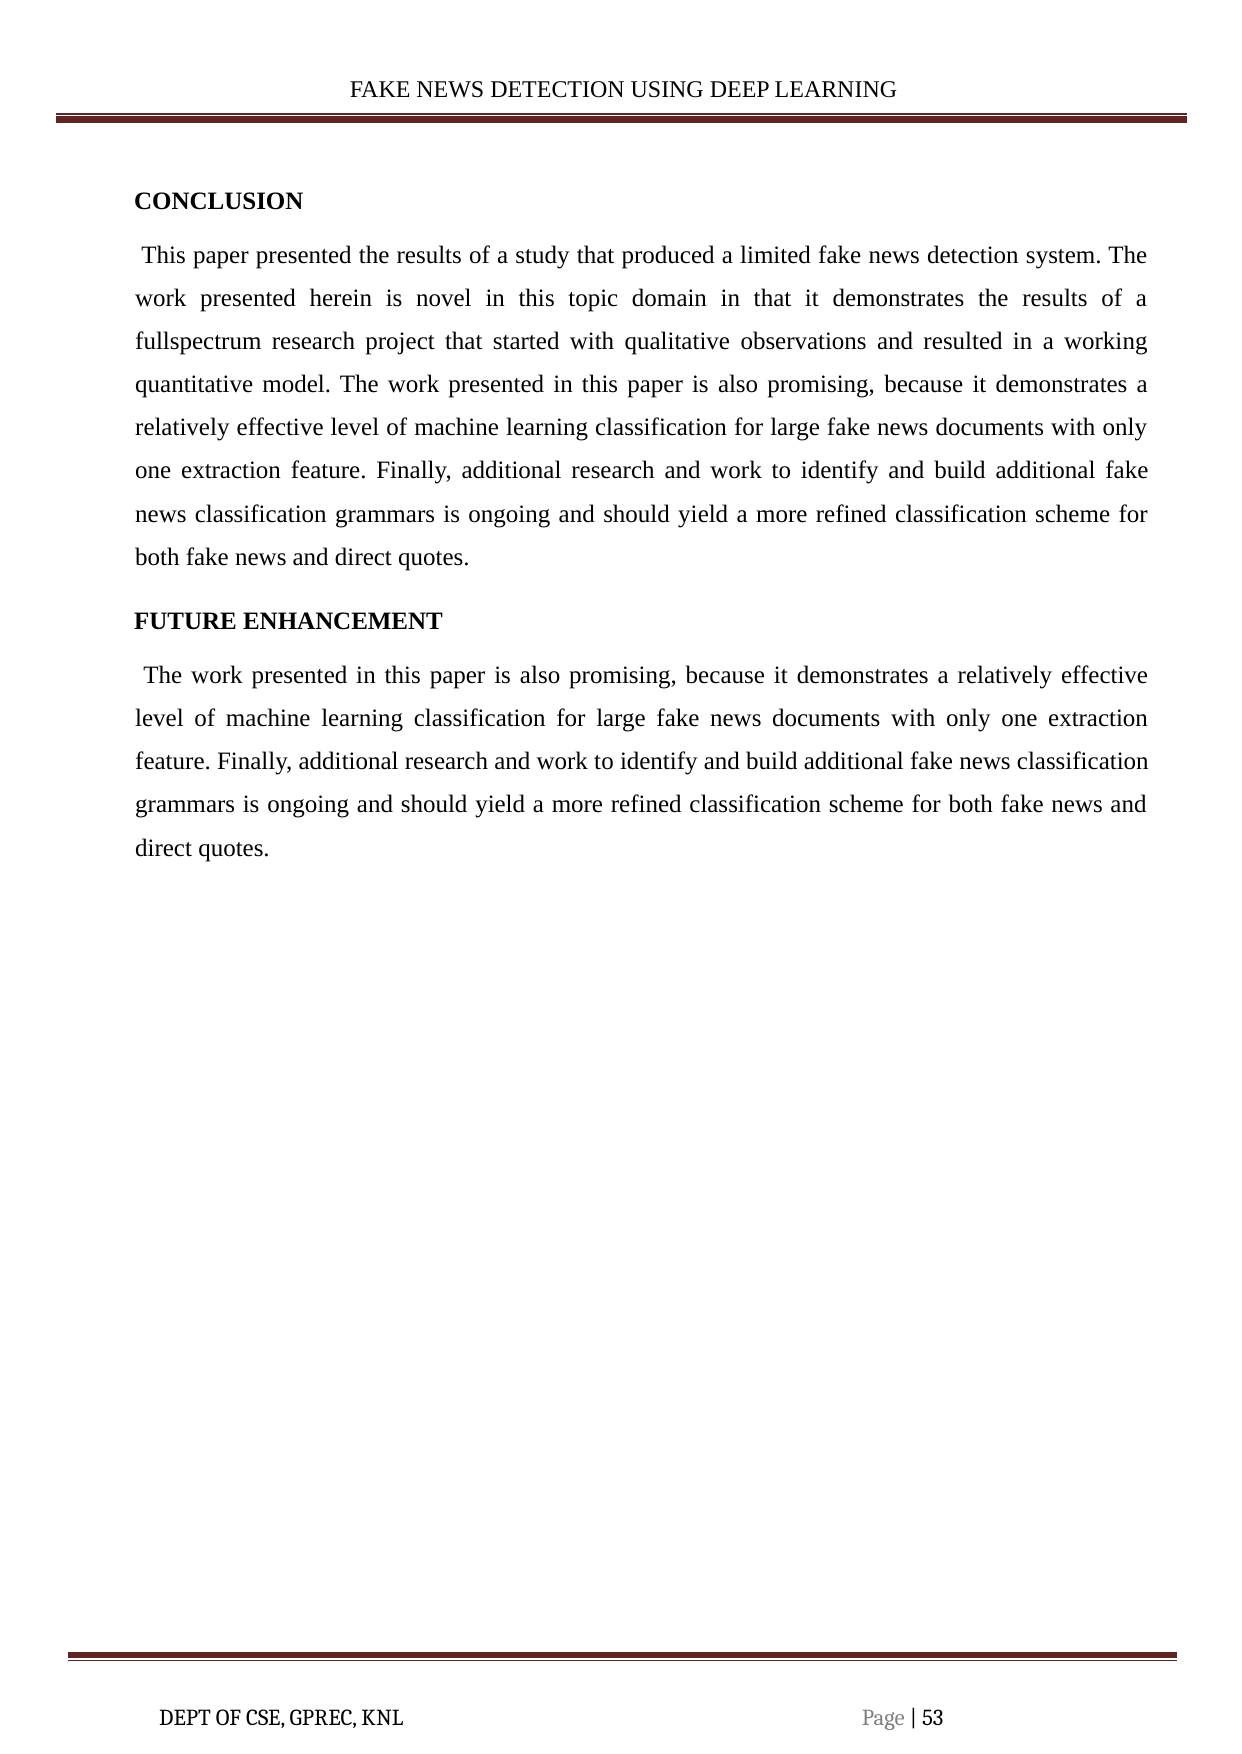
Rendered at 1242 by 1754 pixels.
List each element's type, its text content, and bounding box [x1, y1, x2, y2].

text The work presented in this paper is also promising, because it demonstrates a relatively effective level of machine learning classification for large fake news documents with only one extraction feature. Finally, additional research and work to identify and build additional fake news classification grammars is ongoing and should yield a more refined classification scheme for both fake news and direct quotes. [134, 660, 1149, 861]
subtitle FUTURE ENHANCEMENT [134, 606, 1149, 635]
subtitle CONCLUSION [134, 186, 1149, 214]
text This paper presented the results of a study that produced a limited fake news detection system. The work presented herein is novel in this topic domain in that it demonstrates the results of a fullspectrum research project that started with qualitative observations and resulted in a working quantitative model. The work presented in this paper is also promising, because it demonstrates a relatively effective level of machine learning classification for large fake news documents with only one extraction feature. Finally, additional research and work to identify and build additional fake news classification grammars is ongoing and should yield a more refined classification scheme for both fake news and direct quotes. [134, 240, 1149, 571]
